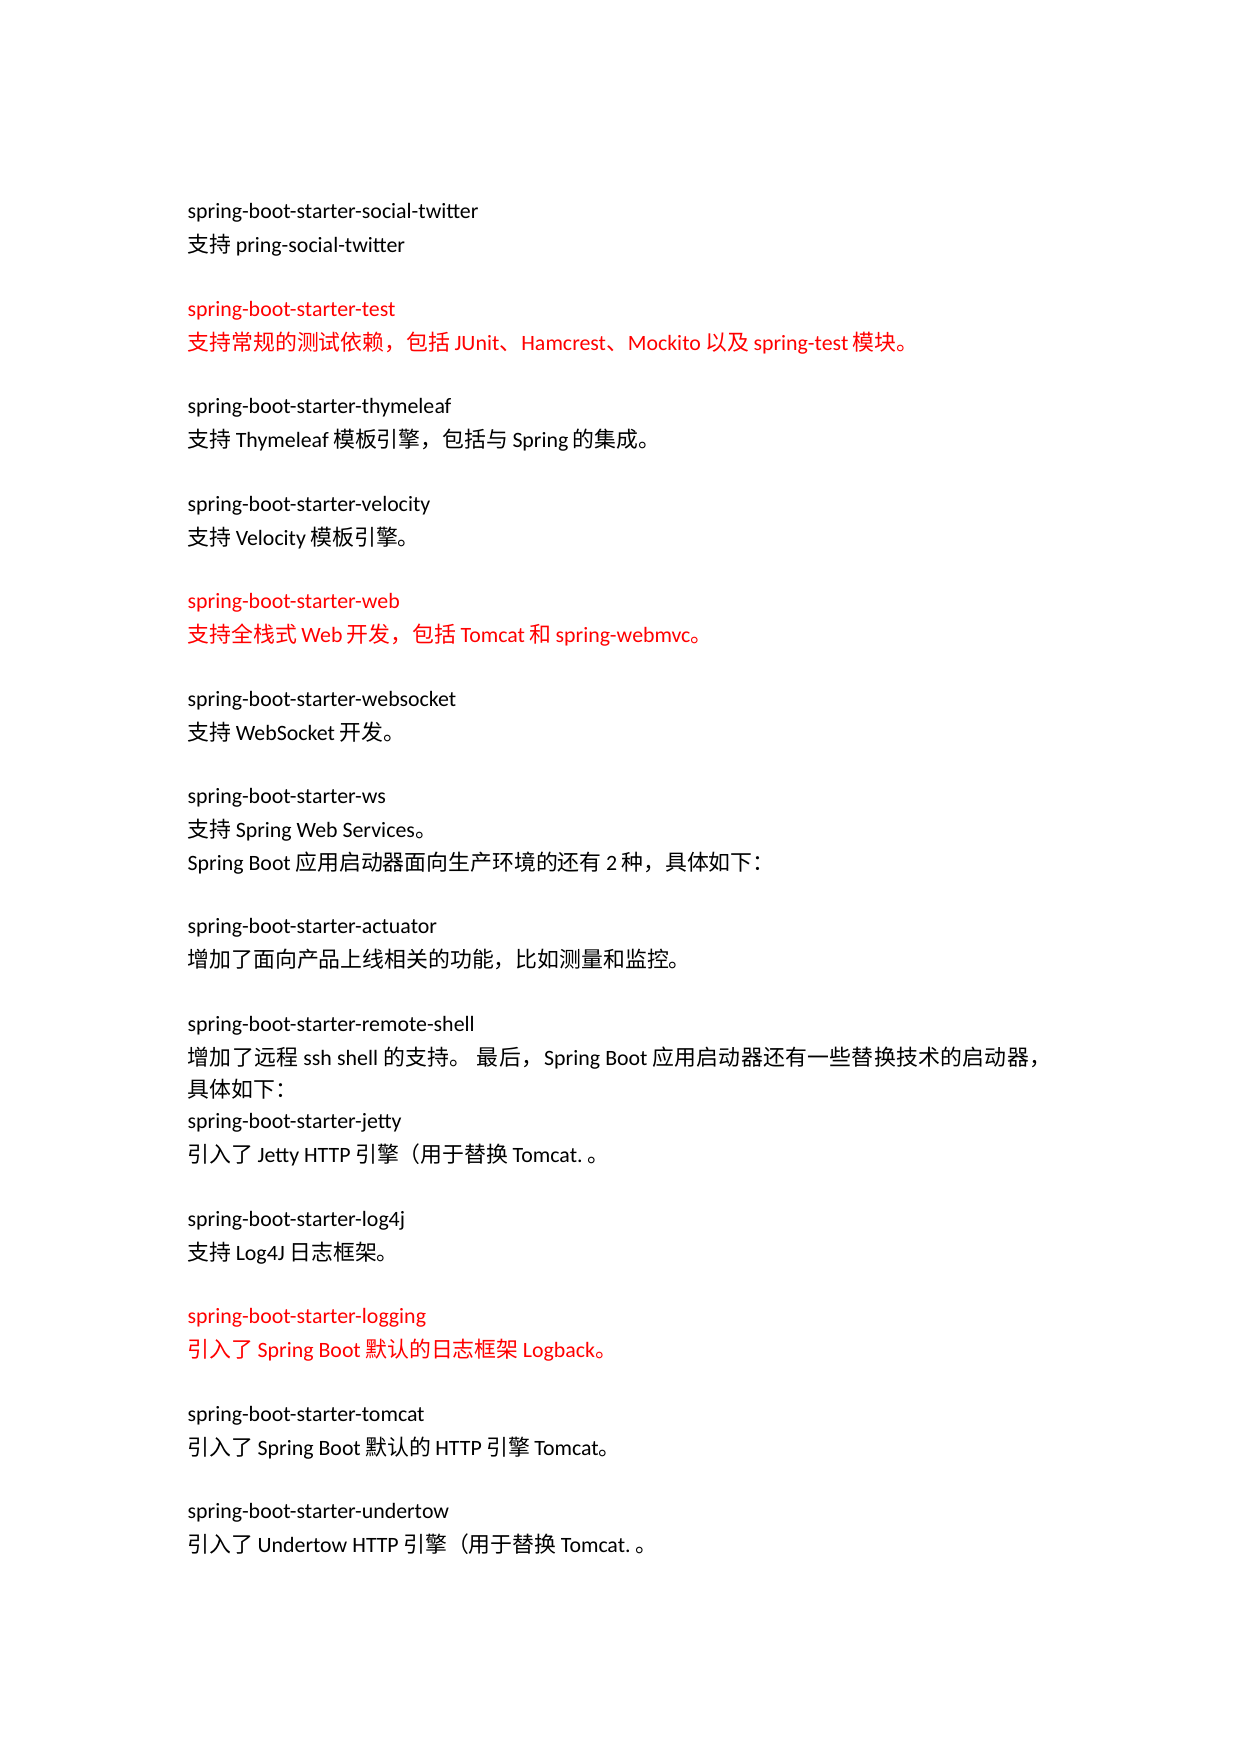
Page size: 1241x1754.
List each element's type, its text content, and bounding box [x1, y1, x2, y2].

text 引入了Jetty HTTP引擎（用于替换Tomcat. 。 [187, 1137, 1053, 1169]
text Spring Boot应用启动器面向生产环境的还有2种，具体如下： [187, 844, 1053, 877]
text 支持pring-social-twitter [187, 227, 1053, 259]
text 支持Velocity模板引擎。 [187, 519, 1053, 552]
text 引入了Spring Boot默认的HTTP引擎Tomcat。 [187, 1429, 1053, 1462]
text 引入了Undertow HTTP引擎（用于替换Tomcat. 。 [187, 1527, 1053, 1559]
text 支持Log4J日志框架。 [187, 1234, 1053, 1267]
text spring-boot-starter-logging [187, 1299, 1053, 1332]
text spring-boot-starter-actuator [187, 909, 1053, 942]
text 引入了Spring Boot默认的日志框架Logback。 [187, 1332, 1053, 1364]
text 增加了远程ssh shell的支持。 最后，Spring Boot应用启动器还有一些替换技术的启动器，具体如下： [187, 1039, 1053, 1104]
text spring-boot-starter-social-twitter [187, 194, 1053, 227]
text spring-boot-starter-jetty [187, 1104, 1053, 1137]
text spring-boot-starter-tomcat [187, 1397, 1053, 1429]
text spring-boot-starter-undertow [187, 1494, 1053, 1527]
text 支持Thymeleaf模板引擎，包括与Spring的集成。 [187, 422, 1053, 454]
text 支持WebSocket开发。 [187, 714, 1053, 747]
text 增加了面向产品上线相关的功能，比如测量和监控。 [187, 942, 1053, 974]
text spring-boot-starter-websocket [187, 682, 1053, 714]
text spring-boot-starter-web [187, 584, 1053, 617]
text spring-boot-starter-test [187, 292, 1053, 324]
text spring-boot-starter-remote-shell [187, 1007, 1053, 1039]
text 支持常规的测试依赖，包括JUnit、Hamcrest、Mockito以及spring-test模块。 [187, 324, 1053, 357]
text spring-boot-starter-ws [187, 779, 1053, 812]
text spring-boot-starter-velocity [187, 487, 1053, 519]
text 支持全栈式Web开发，包括Tomcat和spring-webmvc。 [187, 617, 1053, 649]
text 支持Spring Web Services。 [187, 812, 1053, 844]
text spring-boot-starter-log4j [187, 1202, 1053, 1234]
text spring-boot-starter-thymeleaf [187, 389, 1053, 422]
